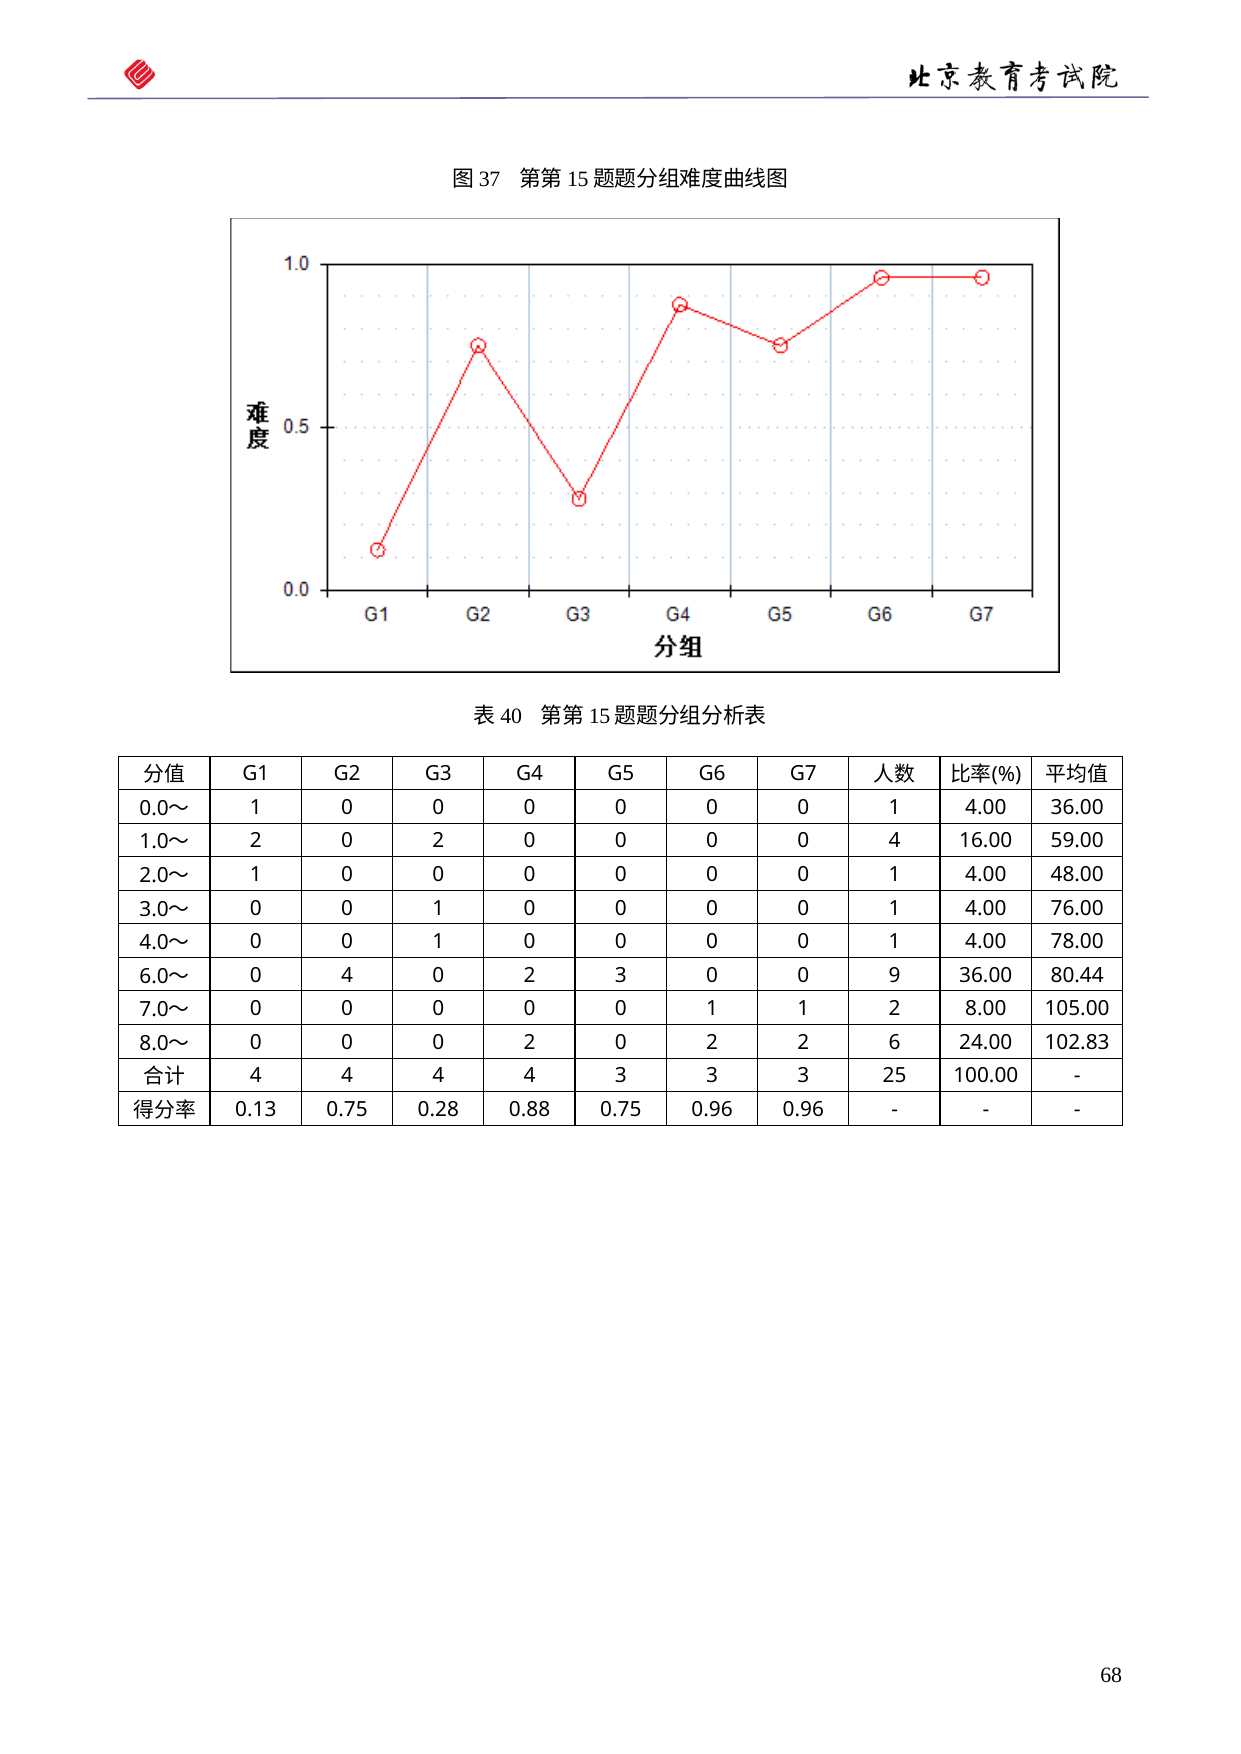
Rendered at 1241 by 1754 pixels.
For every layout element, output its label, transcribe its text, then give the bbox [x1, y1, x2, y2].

picture [230, 218, 1060, 673]
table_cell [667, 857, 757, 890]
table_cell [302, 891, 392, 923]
text 图 37 第第15题题分组难度曲线图 [118, 161, 1122, 193]
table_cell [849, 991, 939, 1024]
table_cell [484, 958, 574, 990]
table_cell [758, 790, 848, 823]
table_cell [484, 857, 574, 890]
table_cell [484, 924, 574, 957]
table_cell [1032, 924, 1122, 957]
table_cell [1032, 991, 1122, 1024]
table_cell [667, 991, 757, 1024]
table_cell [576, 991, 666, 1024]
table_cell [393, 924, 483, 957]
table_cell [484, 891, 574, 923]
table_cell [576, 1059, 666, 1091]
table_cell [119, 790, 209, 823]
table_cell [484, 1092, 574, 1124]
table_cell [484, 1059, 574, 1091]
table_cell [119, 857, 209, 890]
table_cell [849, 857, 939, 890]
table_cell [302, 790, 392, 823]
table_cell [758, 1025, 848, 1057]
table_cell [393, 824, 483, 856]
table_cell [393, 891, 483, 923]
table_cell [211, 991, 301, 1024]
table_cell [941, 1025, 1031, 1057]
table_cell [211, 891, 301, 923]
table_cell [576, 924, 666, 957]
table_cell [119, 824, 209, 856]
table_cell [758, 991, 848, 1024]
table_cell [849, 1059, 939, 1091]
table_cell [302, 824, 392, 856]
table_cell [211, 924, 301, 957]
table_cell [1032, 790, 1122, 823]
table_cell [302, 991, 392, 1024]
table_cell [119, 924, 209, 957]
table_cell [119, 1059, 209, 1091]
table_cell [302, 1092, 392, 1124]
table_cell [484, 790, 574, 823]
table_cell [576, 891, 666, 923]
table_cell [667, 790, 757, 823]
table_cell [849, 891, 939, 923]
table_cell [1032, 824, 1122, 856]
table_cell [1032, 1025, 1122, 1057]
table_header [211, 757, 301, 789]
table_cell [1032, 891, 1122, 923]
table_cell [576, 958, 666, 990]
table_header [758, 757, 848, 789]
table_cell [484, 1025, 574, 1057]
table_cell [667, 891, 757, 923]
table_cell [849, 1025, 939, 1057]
text 表 40 第第15题题分组分析表 [118, 698, 1122, 731]
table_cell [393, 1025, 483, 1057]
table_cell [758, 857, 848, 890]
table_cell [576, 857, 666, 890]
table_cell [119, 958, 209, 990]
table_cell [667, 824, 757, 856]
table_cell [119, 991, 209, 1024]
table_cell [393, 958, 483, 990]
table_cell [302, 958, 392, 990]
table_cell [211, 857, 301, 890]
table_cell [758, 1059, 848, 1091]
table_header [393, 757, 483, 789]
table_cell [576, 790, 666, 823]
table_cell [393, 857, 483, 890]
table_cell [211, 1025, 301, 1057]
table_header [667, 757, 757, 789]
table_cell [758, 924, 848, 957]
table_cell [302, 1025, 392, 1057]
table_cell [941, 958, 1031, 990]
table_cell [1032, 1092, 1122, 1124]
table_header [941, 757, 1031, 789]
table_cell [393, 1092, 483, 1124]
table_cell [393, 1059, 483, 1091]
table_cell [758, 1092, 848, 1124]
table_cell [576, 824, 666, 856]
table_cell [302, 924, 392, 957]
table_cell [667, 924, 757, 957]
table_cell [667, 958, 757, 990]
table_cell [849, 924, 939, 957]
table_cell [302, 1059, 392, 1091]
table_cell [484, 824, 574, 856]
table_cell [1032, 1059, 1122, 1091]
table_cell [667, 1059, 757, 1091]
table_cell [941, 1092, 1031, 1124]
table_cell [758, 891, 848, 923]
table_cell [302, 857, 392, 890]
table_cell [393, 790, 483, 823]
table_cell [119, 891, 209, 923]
picture [909, 56, 1123, 94]
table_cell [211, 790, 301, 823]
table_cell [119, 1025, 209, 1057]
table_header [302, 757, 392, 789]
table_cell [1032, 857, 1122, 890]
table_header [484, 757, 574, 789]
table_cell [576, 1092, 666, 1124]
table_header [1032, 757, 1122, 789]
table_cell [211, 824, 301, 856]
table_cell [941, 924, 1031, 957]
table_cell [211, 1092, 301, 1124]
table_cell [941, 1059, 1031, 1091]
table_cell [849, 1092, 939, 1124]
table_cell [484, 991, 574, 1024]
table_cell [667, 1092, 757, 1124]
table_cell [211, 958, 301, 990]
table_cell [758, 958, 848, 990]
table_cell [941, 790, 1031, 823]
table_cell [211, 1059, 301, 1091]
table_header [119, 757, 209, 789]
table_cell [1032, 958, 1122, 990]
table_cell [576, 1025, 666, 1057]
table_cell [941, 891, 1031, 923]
picture [118, 56, 164, 94]
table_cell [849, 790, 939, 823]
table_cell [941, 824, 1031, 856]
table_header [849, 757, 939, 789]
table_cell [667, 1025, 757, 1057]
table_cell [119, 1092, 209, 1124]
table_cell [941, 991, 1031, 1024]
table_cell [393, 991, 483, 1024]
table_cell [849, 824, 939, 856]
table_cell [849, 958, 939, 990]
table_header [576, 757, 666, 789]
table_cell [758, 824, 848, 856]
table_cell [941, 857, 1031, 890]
